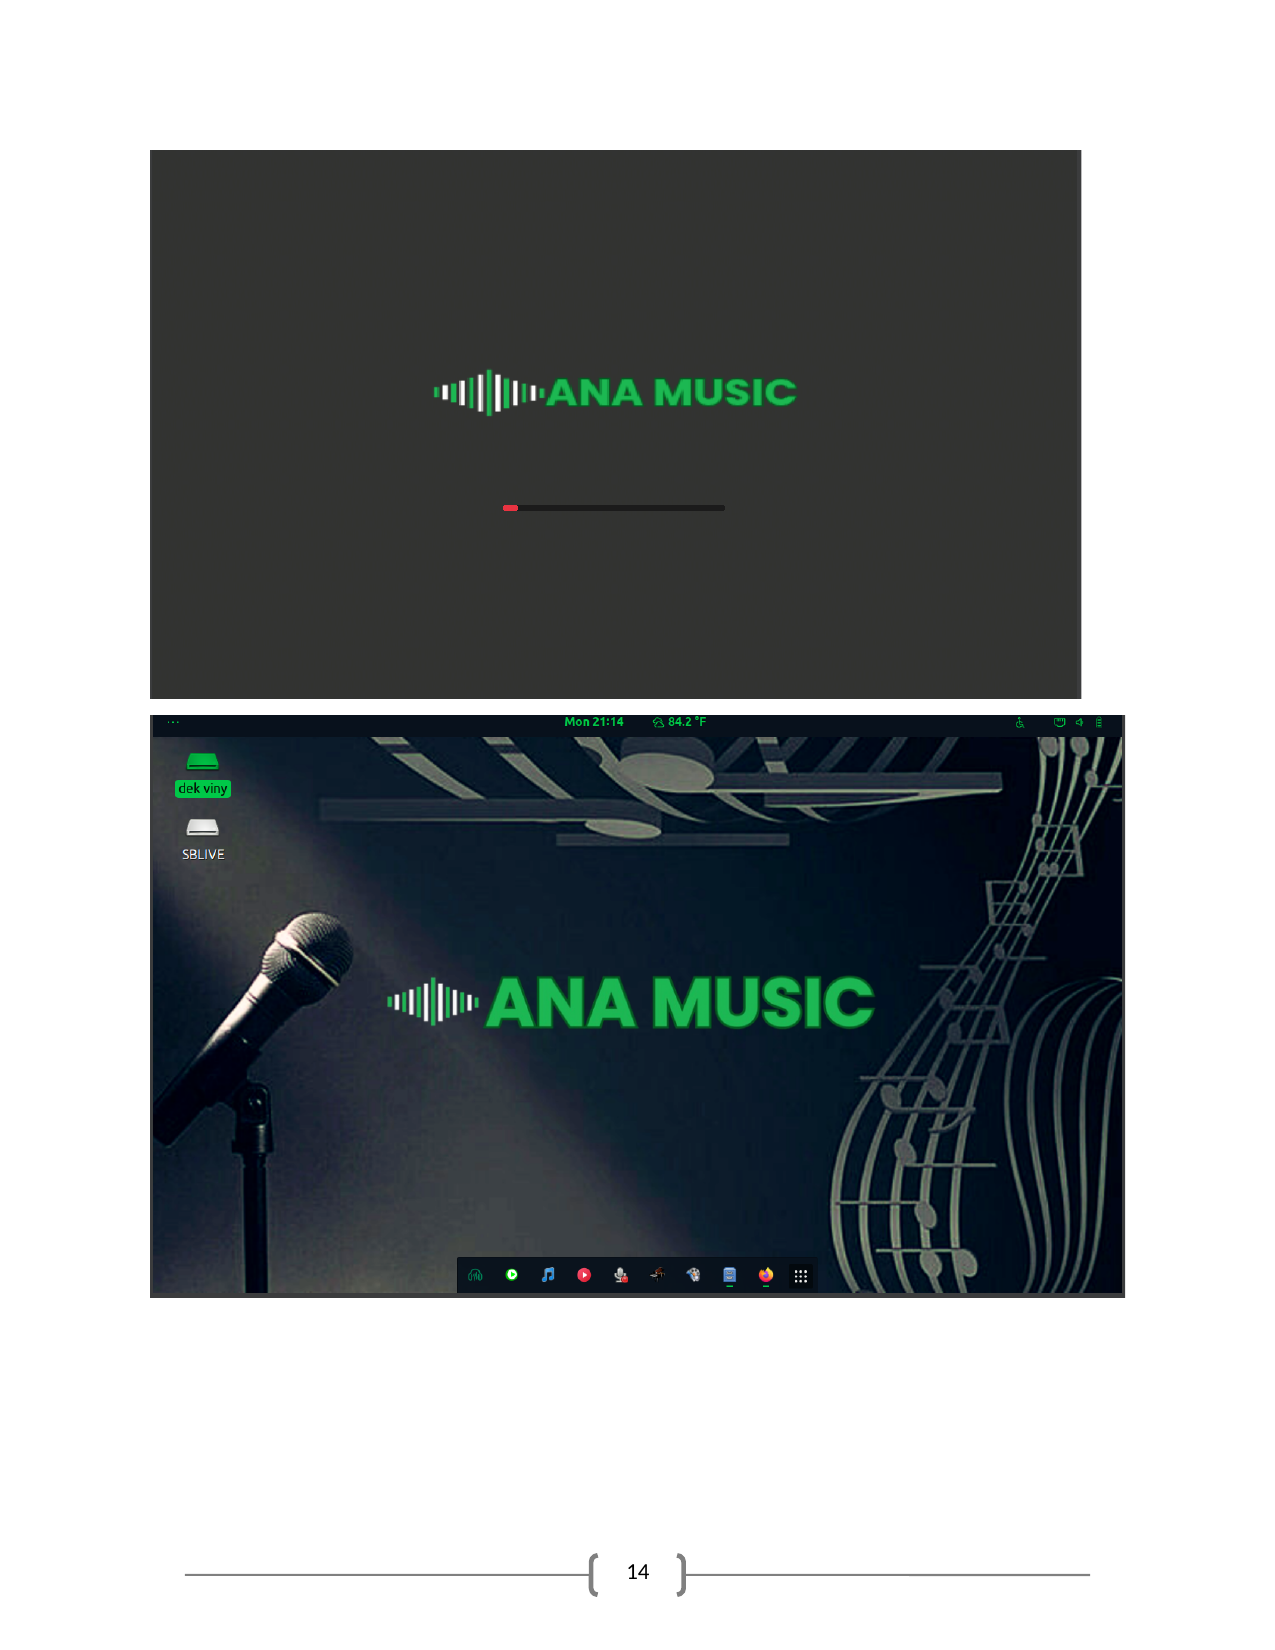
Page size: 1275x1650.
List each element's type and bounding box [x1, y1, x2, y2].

picture [150, 715, 1125, 1298]
picture [150, 150, 1082, 699]
